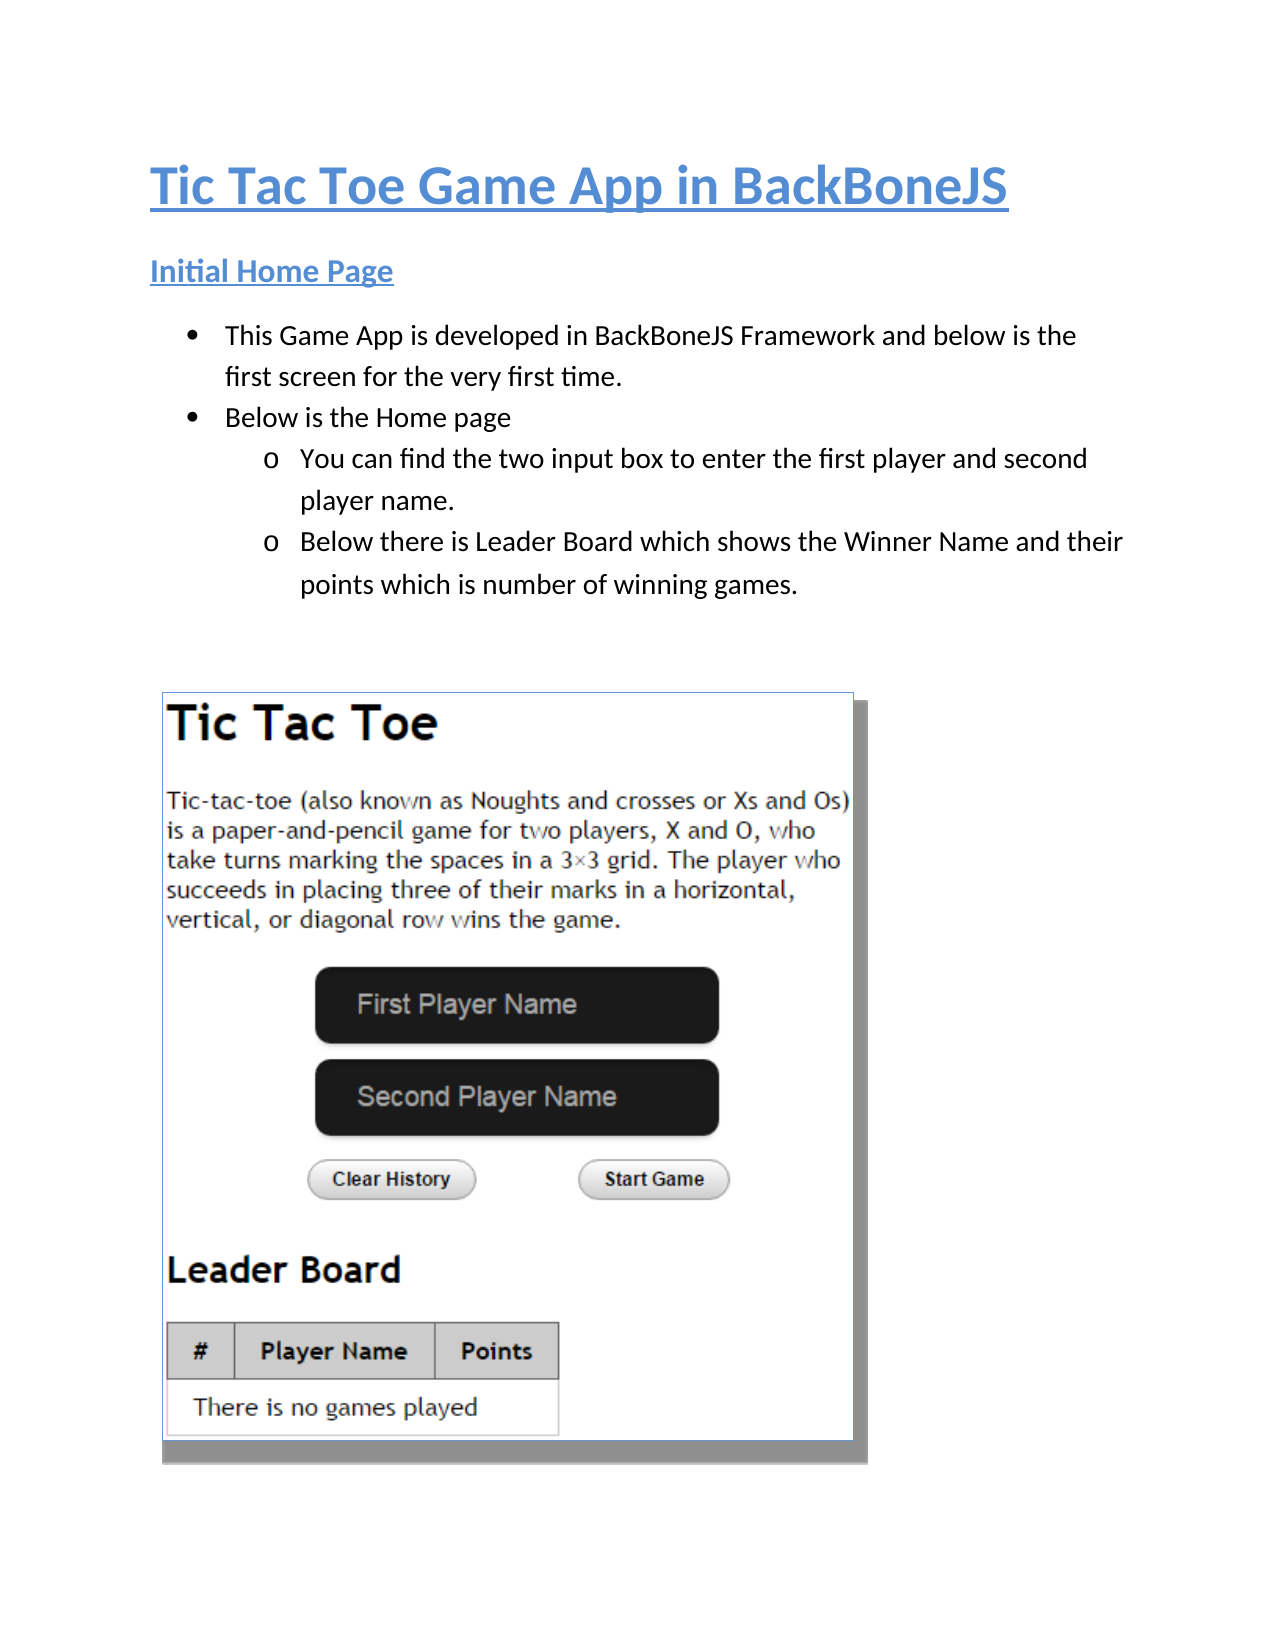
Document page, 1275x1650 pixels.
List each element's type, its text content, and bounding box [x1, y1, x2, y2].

list Below there is Leader Board which shows the Winner Name and their points which is number of winning games. [262, 523, 1125, 601]
list This Game App is developed in BackBoneJS Framework and below is the first screen for the very first time. [187, 317, 1125, 394]
list Below is the Home page [187, 399, 1125, 435]
text Initial Home Page [150, 250, 1125, 290]
list You can find the two input box to enter the first player and second player name. [262, 440, 1125, 518]
picture [163, 693, 853, 1440]
text Tic Tac Toe Game App in BackBoneJS [150, 150, 1125, 219]
